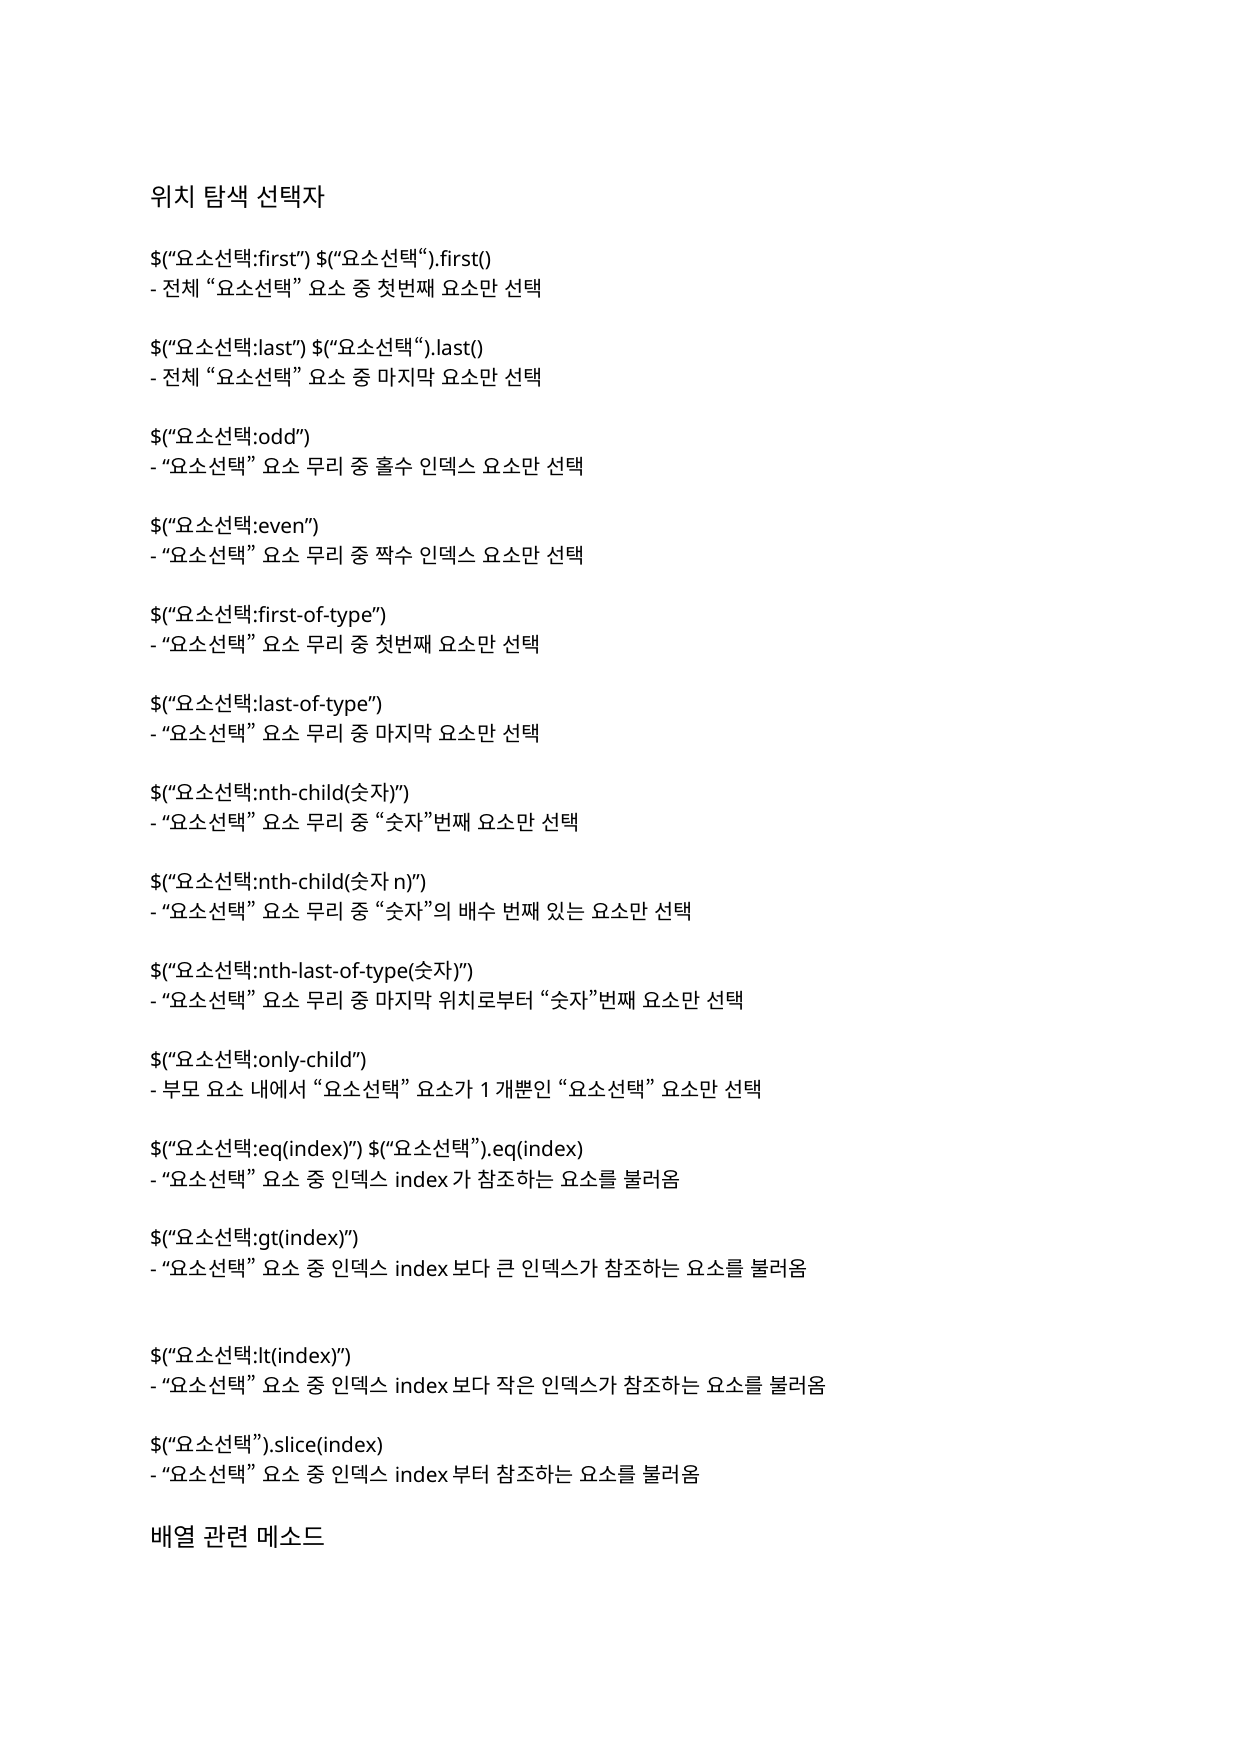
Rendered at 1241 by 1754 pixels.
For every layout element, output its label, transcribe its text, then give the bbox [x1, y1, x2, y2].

text 배열 관련 메소드 [150, 1517, 1090, 1553]
text $(“요소선택:lt(index)”) [150, 1339, 1090, 1369]
text - “요소선택” 요소 무리 중 짝수 인덱스 요소만 선택 [150, 539, 1090, 570]
text - 전체 “요소선택” 요소 중 첫번째 요소만 선택 [150, 272, 1090, 302]
text - “요소선택” 요소 무리 중 “숫자”번째 요소만 선택 [150, 807, 1090, 837]
text $(“요소선택”).slice(index) [150, 1428, 1090, 1458]
text $(“요소선택:even”) [150, 509, 1090, 539]
text $(“요소선택:gt(index)”) [150, 1222, 1090, 1252]
text - “요소선택” 요소 무리 중 첫번째 요소만 선택 [150, 628, 1090, 659]
text - “요소선택” 요소 중 인덱스 index부터 참조하는 요소를 불러옴 [150, 1458, 1090, 1489]
text - “요소선택” 요소 중 인덱스 index가 참조하는 요소를 불러옴 [150, 1163, 1090, 1193]
text $(“요소선택:last”) $(“요소선택“).last() [150, 331, 1090, 361]
text - 전체 “요소선택” 요소 중 마지막 요소만 선택 [150, 361, 1090, 392]
text - “요소선택” 요소 중 인덱스 index보다 작은 인덱스가 참조하는 요소를 불러옴 [150, 1369, 1090, 1400]
text - “요소선택” 요소 무리 중 홀수 인덱스 요소만 선택 [150, 450, 1090, 481]
text - 부모 요소 내에서 “요소선택” 요소가 1개뿐인 “요소선택” 요소만 선택 [150, 1074, 1090, 1104]
text $(“요소선택:first”) $(“요소선택“).first() [150, 242, 1090, 272]
text $(“요소선택:first-of-type”) [150, 598, 1090, 628]
text $(“요소선택:eq(index)”) $(“요소선택”).eq(index) [150, 1132, 1090, 1163]
text - “요소선택” 요소 무리 중 “숫자”의 배수 번째 있는 요소만 선택 [150, 896, 1090, 926]
text $(“요소선택:nth-child(숫자)”) [150, 776, 1090, 807]
text $(“요소선택:last-of-type”) [150, 687, 1090, 717]
text - “요소선택” 요소 중 인덱스 index보다 큰 인덱스가 참조하는 요소를 불러옴 [150, 1252, 1090, 1282]
text $(“요소선택:nth-child(숫자n)”) [150, 865, 1090, 896]
text $(“요소선택:only-child”) [150, 1043, 1090, 1074]
text $(“요소선택:odd”) [150, 420, 1090, 450]
text - “요소선택” 요소 무리 중 마지막 위치로부터 “숫자”번째 요소만 선택 [150, 985, 1090, 1015]
text $(“요소선택:nth-last-of-type(숫자)”) [150, 954, 1090, 985]
text - “요소선택” 요소 무리 중 마지막 요소만 선택 [150, 717, 1090, 748]
text 위치 탐색 선택자 [150, 177, 1090, 213]
